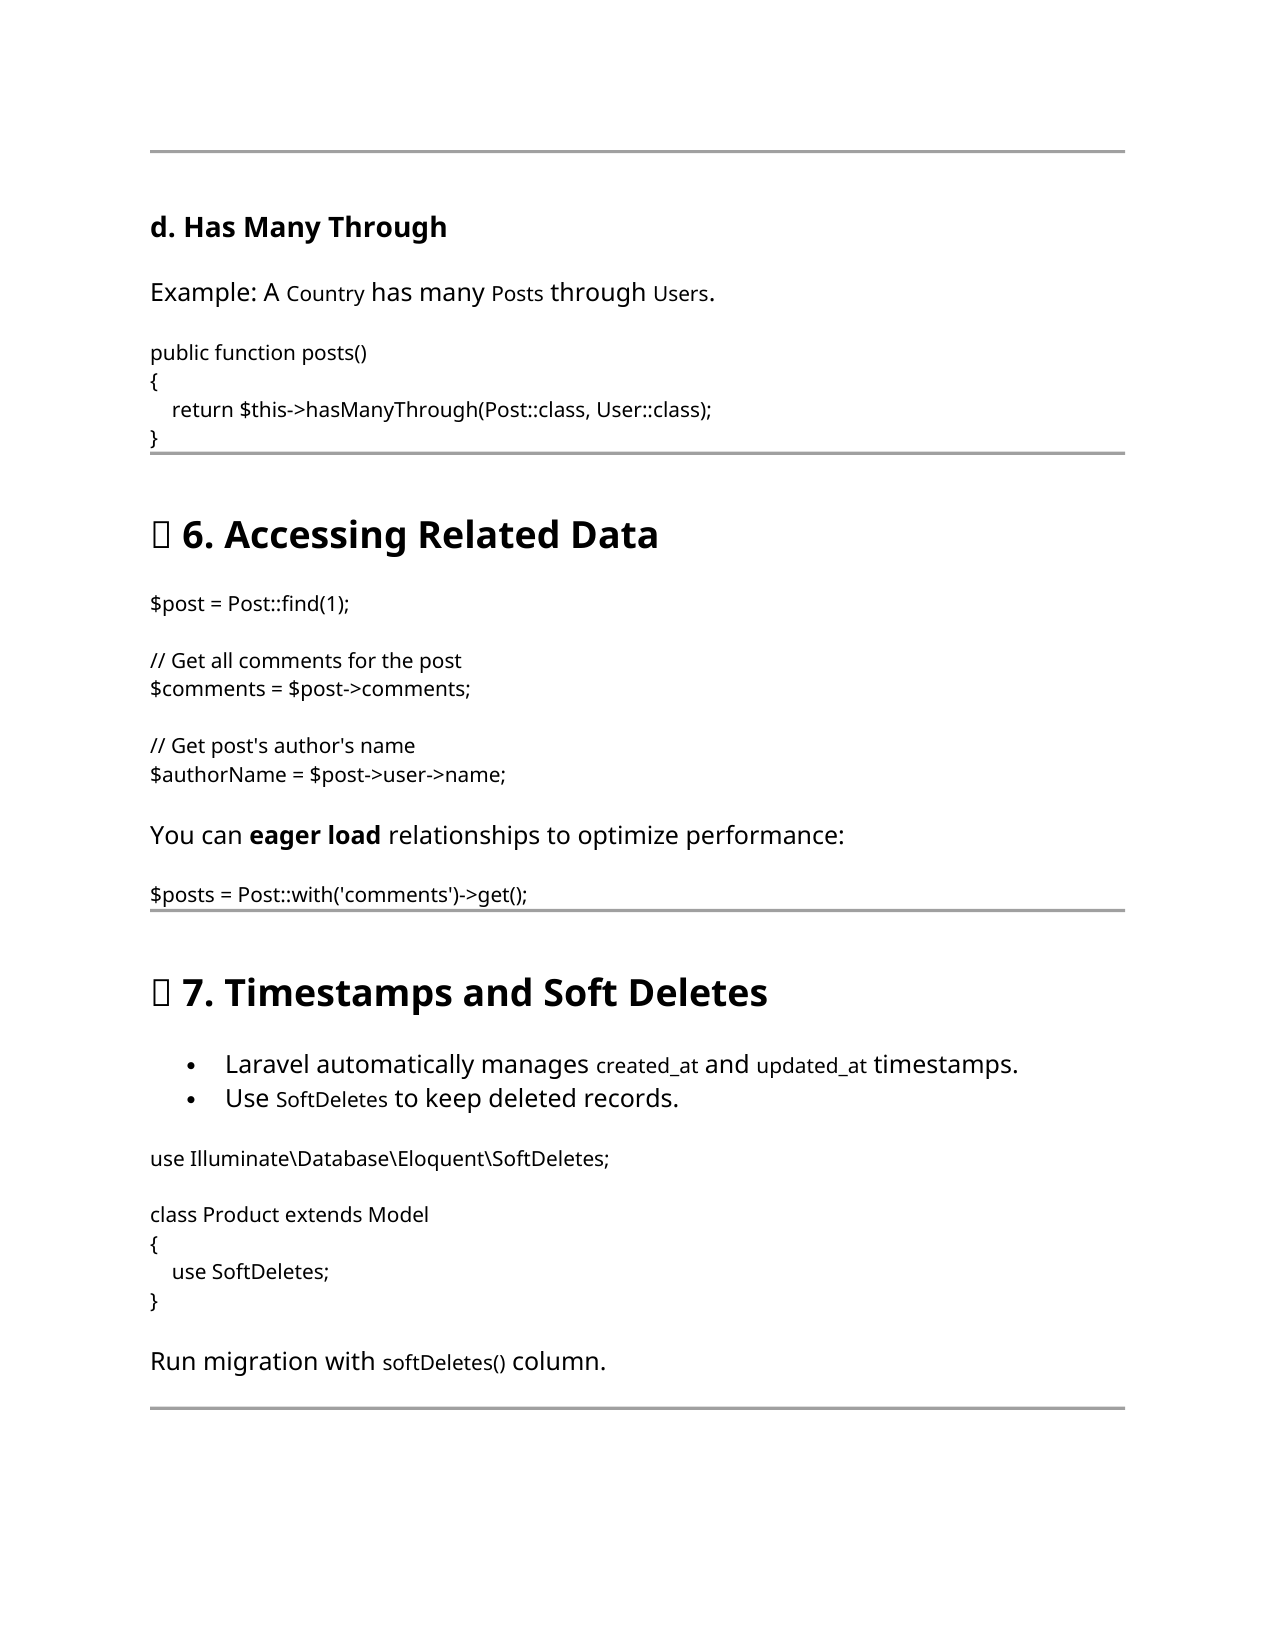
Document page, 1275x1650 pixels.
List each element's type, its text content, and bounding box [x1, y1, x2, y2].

text return $this->hasManyThrough(Post::class, User::class); [150, 395, 1125, 423]
text d. Has Many Through [150, 207, 1125, 246]
text $post = Post::find(1); [150, 589, 1125, 617]
text // Get post's author's name [150, 731, 1125, 760]
text } [150, 1286, 1125, 1314]
text // Get all comments for the post [150, 646, 1125, 674]
text public function posts() [150, 338, 1125, 366]
text $authorName = $post->user->name; [150, 760, 1125, 788]
text Example: A Country has many Posts through Users. [150, 275, 1125, 309]
text { [150, 366, 1125, 395]
text $comments = $post->comments; [150, 674, 1125, 703]
text $posts = Post::with('comments')->get(); [150, 881, 1125, 908]
text } [150, 423, 1125, 451]
text Run migration with softDeletes() column. [150, 1343, 1125, 1377]
list Laravel automatically manages created_at and updated_at timestamps. [187, 1046, 1125, 1080]
text You can eager load relationships to optimize performance: [150, 817, 1125, 851]
text class Product extends Model [150, 1201, 1125, 1229]
text { [150, 1229, 1125, 1257]
text 🧮 6. Accessing Related Data [150, 509, 1125, 560]
text 🔄 7. Timestamps and Soft Deletes [150, 966, 1125, 1017]
list Use SoftDeletes to keep deleted records. [187, 1080, 1125, 1114]
text use Illuminate\Database\Eloquent\SoftDeletes; [150, 1144, 1125, 1172]
text use SoftDeletes; [150, 1257, 1125, 1286]
